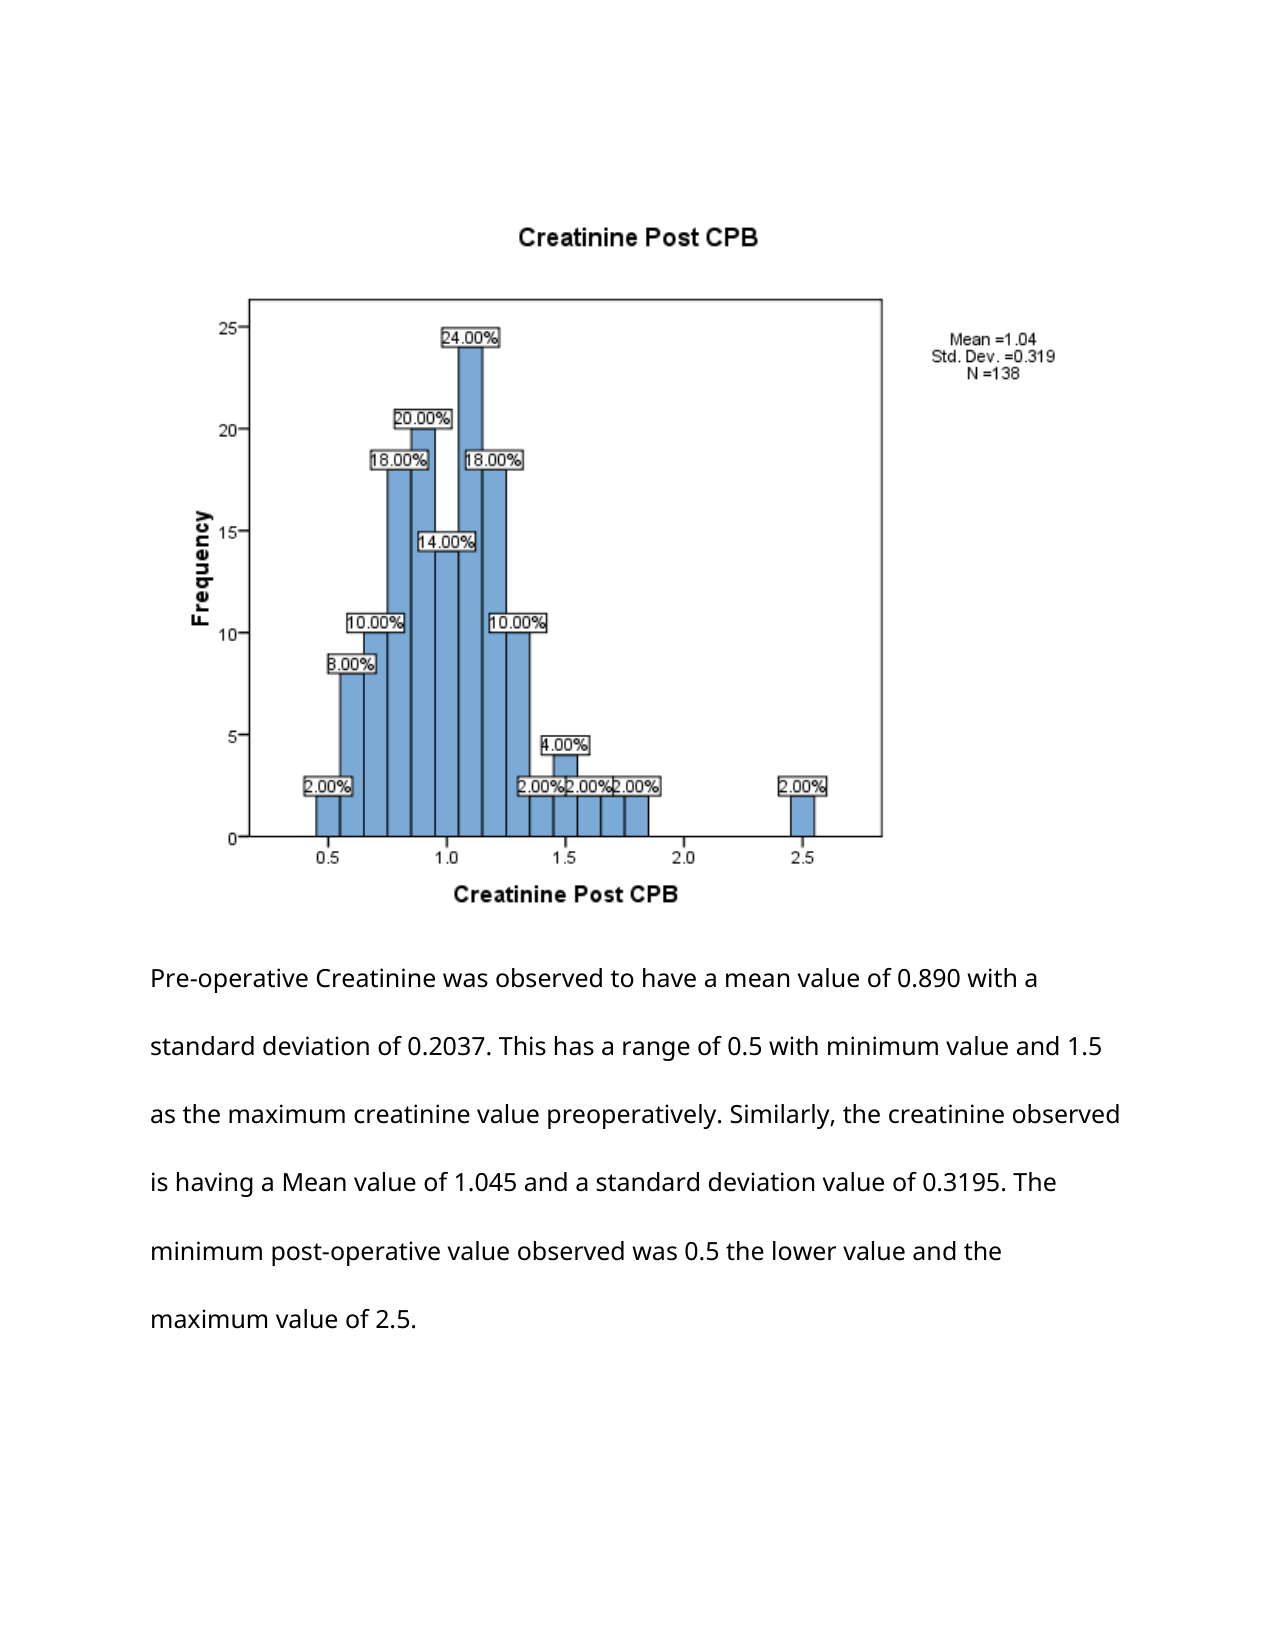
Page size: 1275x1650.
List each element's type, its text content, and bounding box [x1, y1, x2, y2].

picture [150, 150, 1125, 932]
text Pre-operative Creatinine was observed to have a mean value of 0.890 with a standard deviation of 0.2037. This has a range of 0.5 with minimum value and 1.5 as the maximum creatinine value preoperatively. Similarly, the creatinine observed is having a Mean value of 1.045 and a standard deviation value of 0.3195. The minimum post-operative value observed was 0.5 the lower value and the maximum value of 2.5. [150, 961, 1125, 1335]
